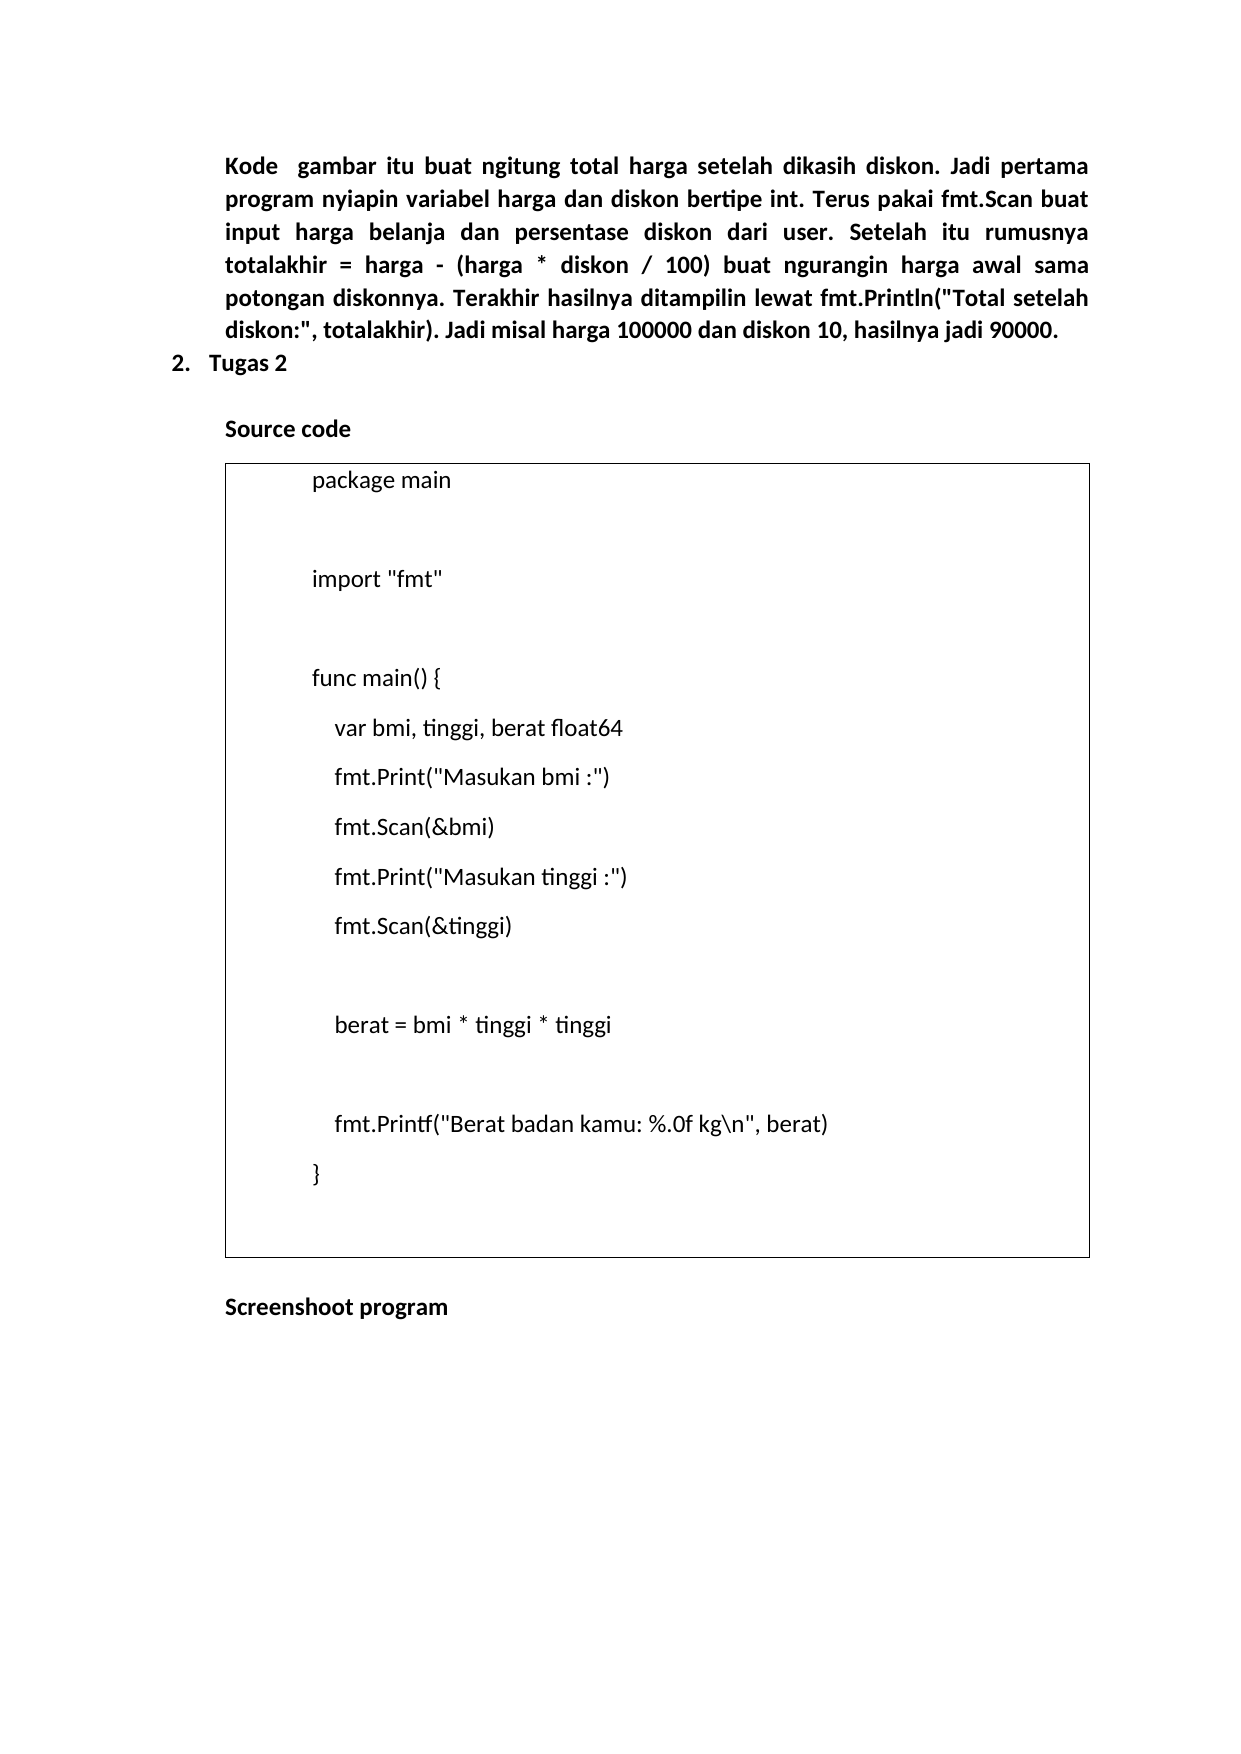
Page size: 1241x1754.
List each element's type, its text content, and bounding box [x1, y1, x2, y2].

text Source code [225, 413, 1090, 444]
text Kode gambar itu buat ngitung total harga setelah dikasih diskon. Jadi pertama program nyiapin variabel harga dan diskon bertipe int. Terus pakai fmt.Scan buat input harga belanja dan persentase diskon dari user. Setelah itu rumusnya totalakhir = harga - (harga * diskon / 100) buat ngurangin harga awal sama potongan diskonnya. Terakhir hasilnya ditampilin lewat fmt.Println("Total setelah diskon:", totalakhir). Jadi misal harga 100000 dan diskon 10, hasilnya jadi 90000. [225, 150, 1090, 345]
list Tugas 2 [171, 347, 1090, 378]
text Screenshoot program [225, 1291, 1090, 1322]
table_header package main import "fmt" func main() { var bmi, tinggi, berat float64 fmt.Print("Masukan bmi :") fmt.Scan(&bmi) fmt.Print("Masukan tinggi :") fmt.Scan(&tinggi) berat = bmi * tinggi * tinggi fmt.Printf("Berat badan kamu: %.0f kg\n", berat) } [226, 464, 1089, 1257]
